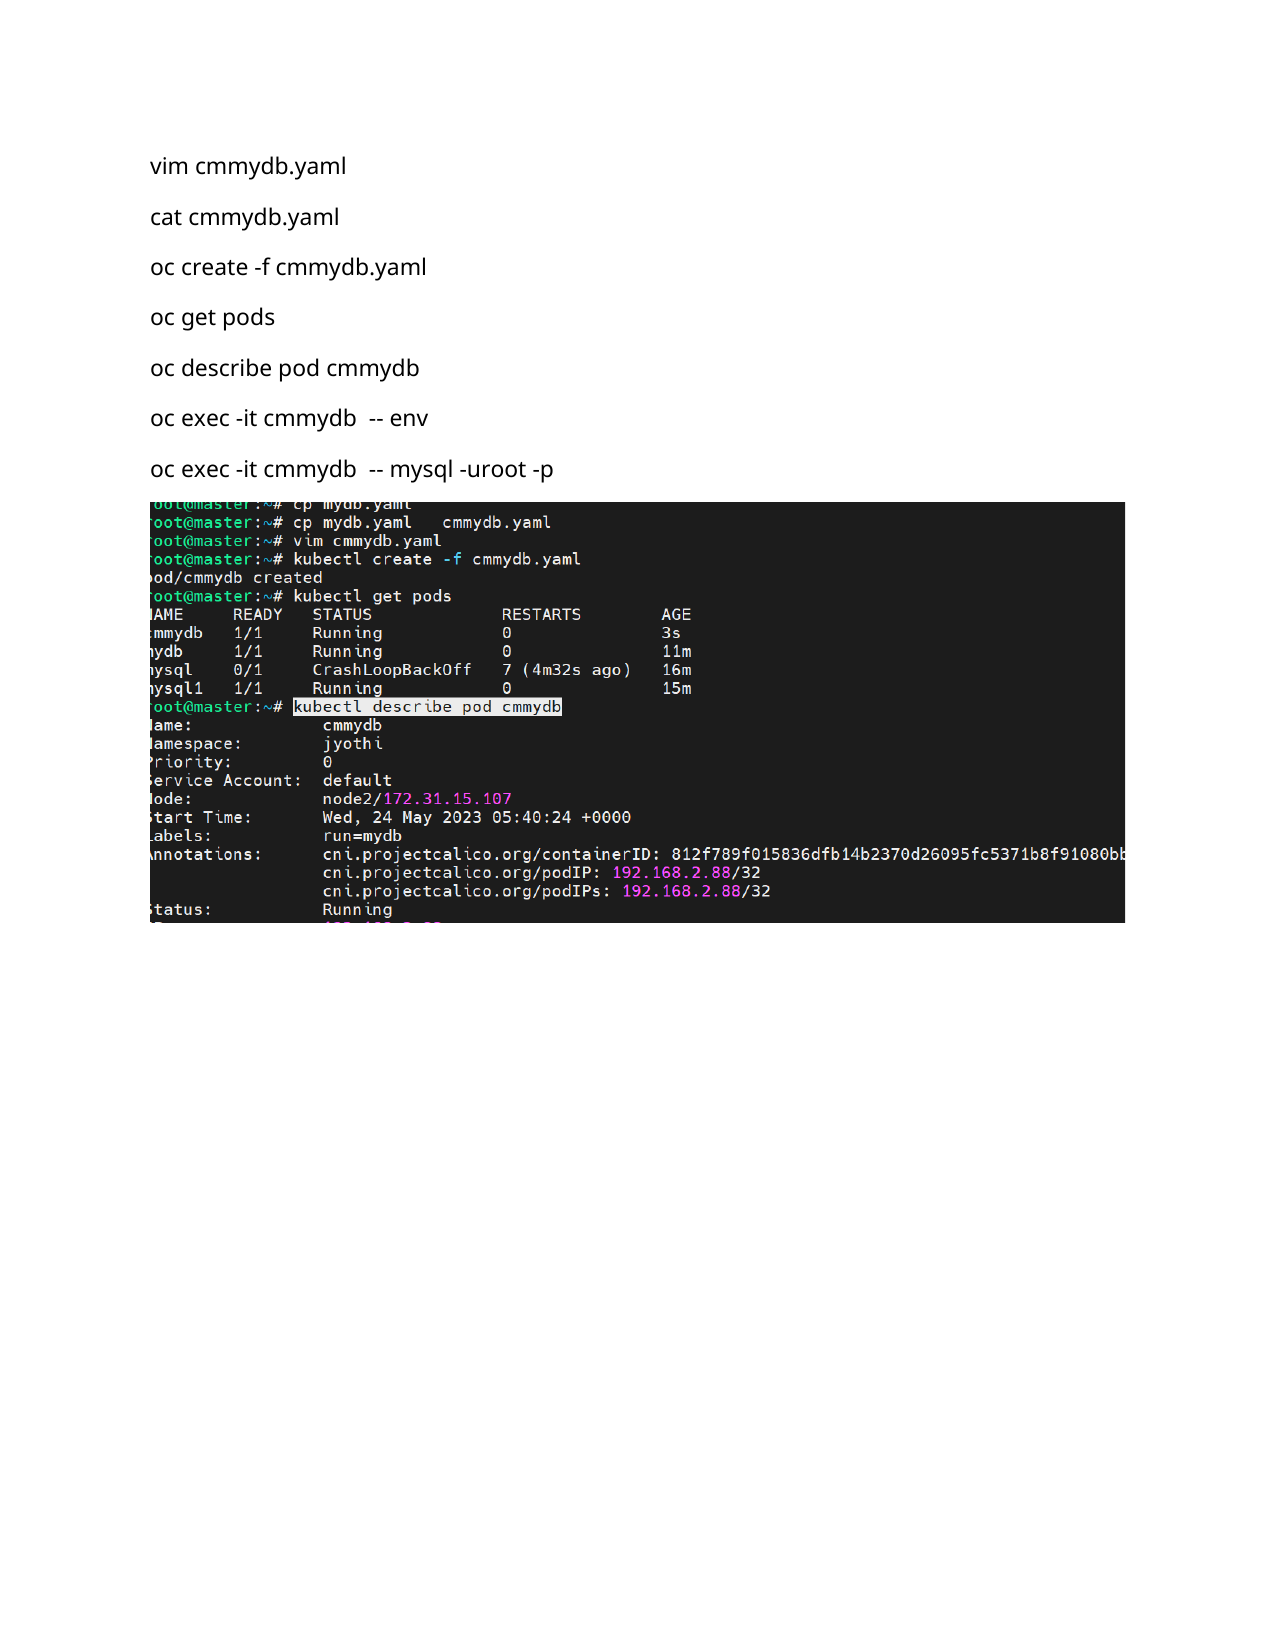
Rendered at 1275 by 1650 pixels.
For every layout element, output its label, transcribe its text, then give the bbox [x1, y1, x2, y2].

text oc exec -it cmmydb -- env [150, 402, 1125, 433]
text vim cmmydb.yaml [150, 150, 1125, 181]
text oc describe pod cmmydb [150, 352, 1125, 383]
text oc create -f cmmydb.yaml [150, 251, 1125, 282]
text oc exec -it cmmydb -- mysql -uroot -p [150, 452, 1125, 484]
text oc get pods [150, 301, 1125, 332]
picture [150, 502, 1125, 923]
text cat cmmydb.yaml [150, 200, 1125, 232]
